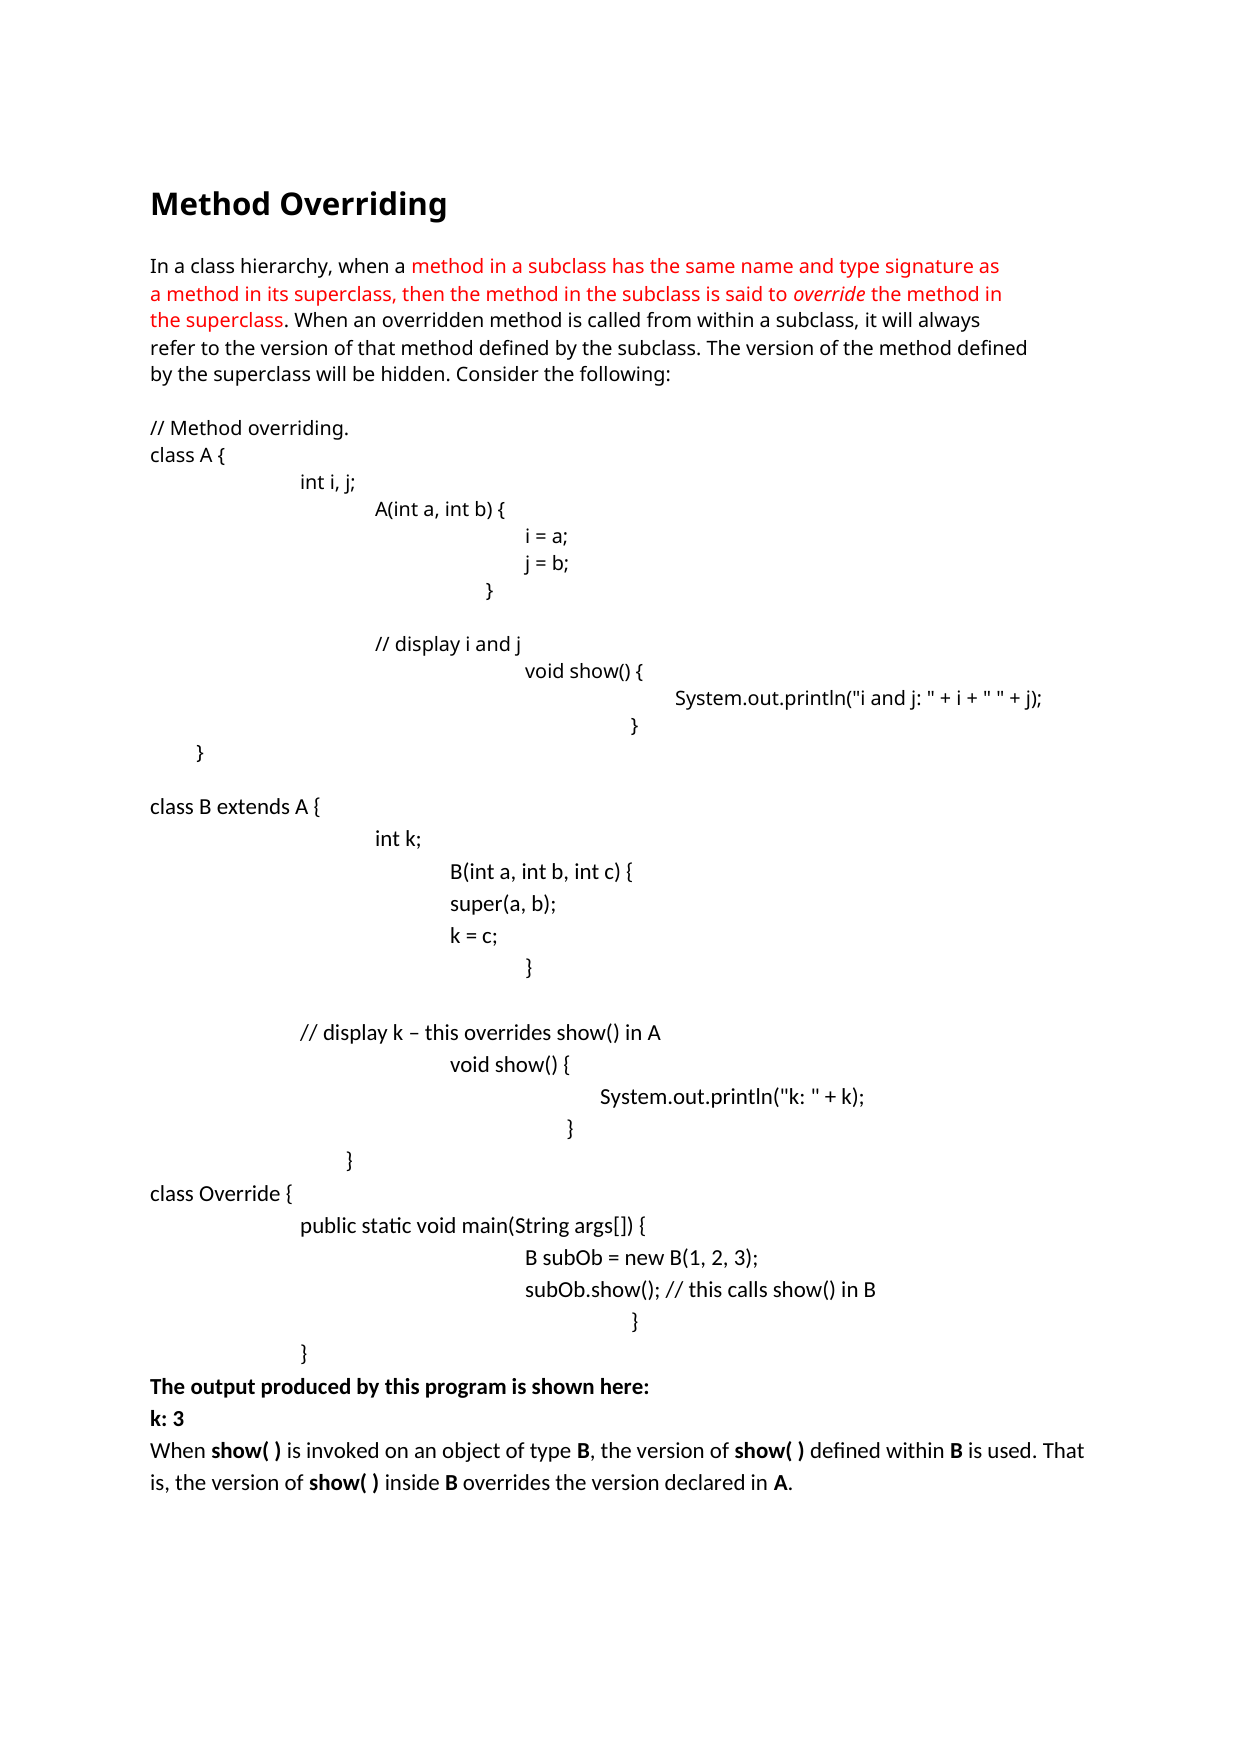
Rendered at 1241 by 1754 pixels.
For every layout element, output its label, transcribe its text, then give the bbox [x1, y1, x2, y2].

text Method Overriding [150, 182, 1090, 225]
text j = b; [450, 549, 1090, 577]
text int k; [300, 824, 1090, 853]
text subOb.show(); // this calls show() in B [450, 1275, 1090, 1303]
text a method in its superclass, then the method in the subclass is said to override the method in [150, 280, 1090, 307]
text int i, j; [225, 469, 1090, 496]
text } [600, 1307, 1090, 1335]
text } [450, 577, 1090, 603]
text } [150, 738, 1090, 765]
text In a class hierarchy, when a method in a subclass has the same name and type signature as [150, 253, 1090, 280]
text class Override { [150, 1179, 1090, 1207]
text // display k – this overrides show() in A [225, 1018, 1090, 1046]
text } [525, 1114, 1090, 1142]
text } [450, 953, 1090, 981]
text B subOb = new B(1, 2, 3); [450, 1243, 1090, 1271]
text System.out.println("k: " + k); [525, 1082, 1090, 1110]
text void show() { [375, 1050, 1090, 1078]
text } [225, 1339, 1090, 1368]
text k = c; [375, 921, 1090, 949]
text by the superclass will be hidden. Consider the following: [150, 361, 1090, 388]
text System.out.println("i and j: " + i + " " + j); [600, 684, 1090, 711]
text super(a, b); [375, 889, 1090, 917]
text } [150, 1146, 1090, 1174]
text class B extends A { [150, 792, 1090, 820]
text The output produced by this program is shown here: [150, 1372, 1090, 1400]
text // display i and j [300, 631, 1090, 657]
text void show() { [450, 657, 1090, 684]
text refer to the version of that method defined by the subclass. The version of the method defined [150, 334, 1090, 361]
text A(int a, int b) { [300, 496, 1090, 523]
text i = a; [450, 523, 1090, 549]
text // Method overriding. [150, 415, 1090, 442]
text k: 3 [150, 1404, 1090, 1432]
text When show( ) is invoked on an object of type B, the version of show( ) defined within B is used. That is, the version of show( ) inside B overrides the version declared in A. [150, 1436, 1090, 1496]
text the superclass. When an overridden method is called from within a subclass, it will always [150, 307, 1090, 334]
text } [600, 711, 1090, 738]
text B(int a, int b, int c) { [375, 857, 1090, 885]
text public static void main(String args[]) { [225, 1211, 1090, 1239]
text class A { [150, 442, 1090, 469]
